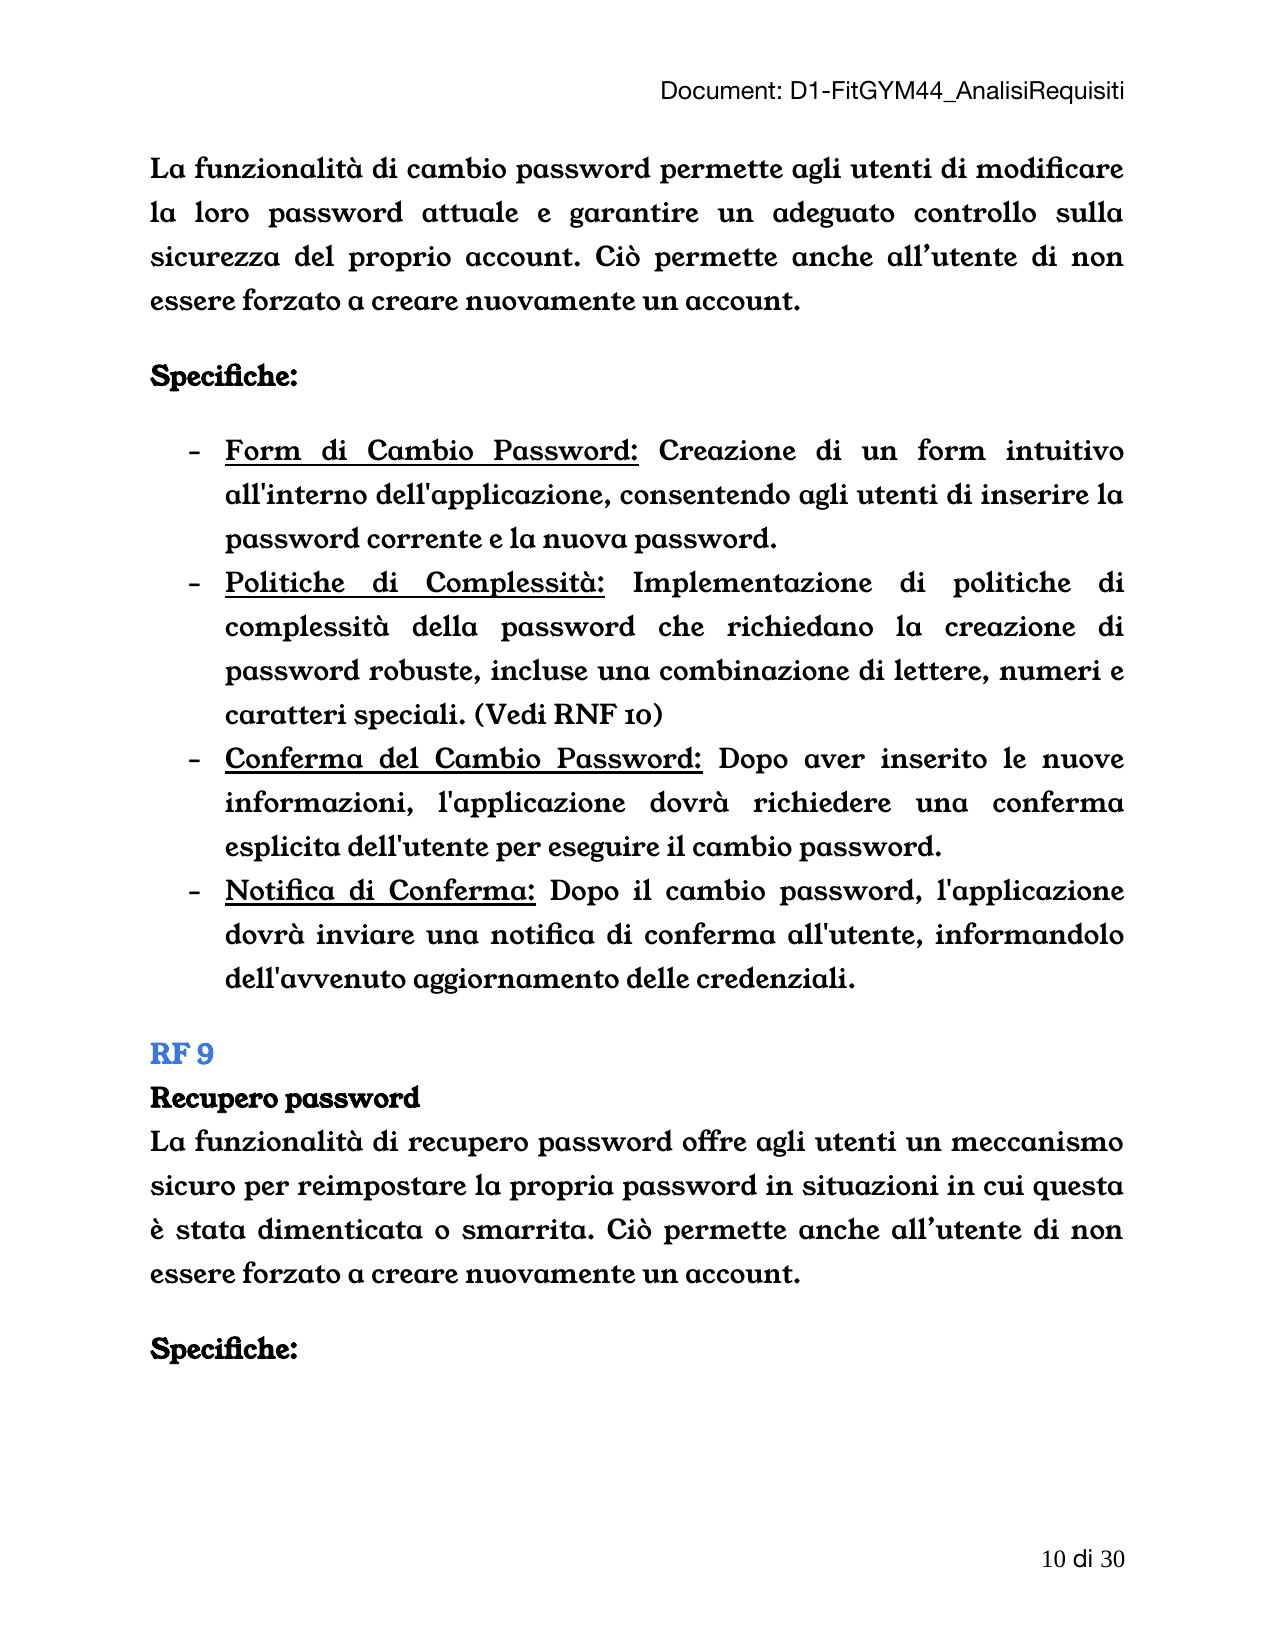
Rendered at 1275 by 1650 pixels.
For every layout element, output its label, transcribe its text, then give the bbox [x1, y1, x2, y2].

text La funzionalità di recupero password offre agli utenti un meccanismo sicuro per reimpostare la propria password in situazioni in cui questa è stata dimenticata o smarrita. Ciò permette anche all’utente di non essere forzato a creare nuovamente un account. [150, 1123, 1125, 1293]
text La funzionalità di cambio password permette agli utenti di modificare la loro password attuale e garantire un adeguato controllo sulla sicurezza del proprio account. Ciò permette anche all’utente di non essere forzato a creare nuovamente un account. [150, 150, 1125, 320]
text Specifiche: [150, 1330, 1125, 1368]
text Recupero password [150, 1079, 1125, 1117]
text RF 9 [150, 1035, 1125, 1073]
list Form di Cambio Password: Creazione di un form intuitivo all'interno dell'applicazione, consentendo agli utenti di inserire la password corrente e la nuova password. [187, 432, 1125, 558]
list Politiche di Complessità: Implementazione di politiche di complessità della password che richiedano la creazione di password robuste, incluse una combinazione di lettere, numeri e caratteri speciali. (Vedi RNF 10) [187, 564, 1125, 734]
list Conferma del Cambio Password: Dopo aver inserito le nuove informazioni, l'applicazione dovrà richiedere una conferma esplicita dell'utente per eseguire il cambio password. [187, 740, 1125, 866]
text Specifiche: [150, 357, 1125, 395]
list Notifica di Conferma: Dopo il cambio password, l'applicazione dovrà inviare una notifica di conferma all'utente, informandolo dell'avvenuto aggiornamento delle credenziali. [187, 872, 1125, 998]
